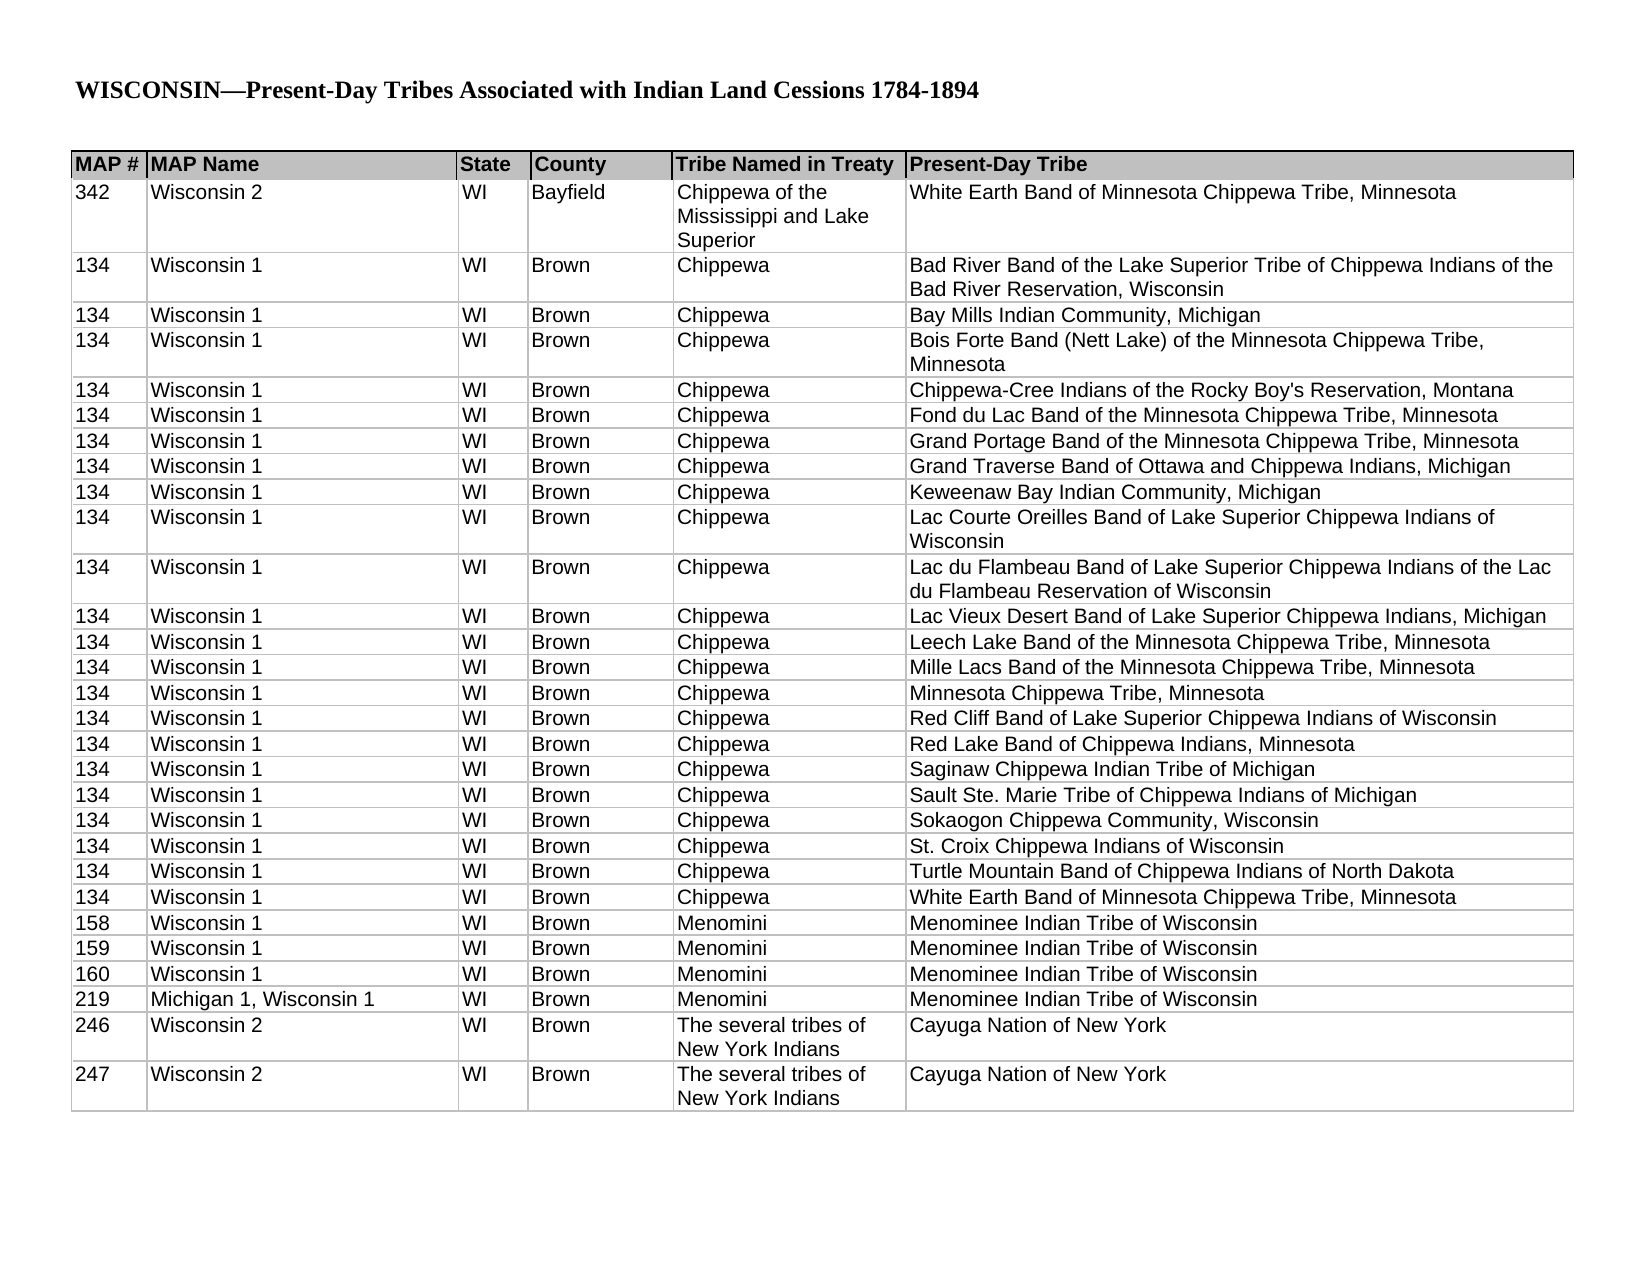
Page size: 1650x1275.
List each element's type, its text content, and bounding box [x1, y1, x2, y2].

table_cell Brown [529, 885, 673, 909]
table_cell Chippewa [674, 604, 905, 628]
table_cell Brown [529, 429, 673, 453]
table_cell Chippewa [674, 505, 905, 553]
table_cell Minnesota Chippewa Tribe, Minnesota [907, 681, 1573, 705]
table_cell Lac Vieux Desert Band of Lake Superior Chippewa Indians, Michigan [907, 604, 1573, 628]
table_header MAP Name [148, 152, 456, 178]
table_cell Grand Portage Band of the Minnesota Chippewa Tribe, Minnesota [907, 429, 1573, 453]
table_cell Menomini [674, 962, 905, 985]
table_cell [674, 180, 905, 252]
table_cell Wisconsin 1 [148, 860, 458, 883]
table_cell 134 [72, 403, 146, 427]
table_cell 134 [72, 884, 146, 909]
table_header Tribe Named in Treaty [673, 152, 905, 178]
table_cell Chippewa [674, 630, 905, 654]
table_cell WI [459, 555, 527, 603]
table_cell Wisconsin 2 [148, 180, 458, 252]
table_cell 134 [72, 629, 146, 654]
table_cell WI [459, 885, 527, 909]
table_cell WI [459, 911, 527, 934]
table_cell Brown [529, 1062, 673, 1110]
table_cell WI [459, 706, 527, 730]
table_cell WI [459, 630, 527, 654]
table_cell Chippewa [674, 655, 905, 679]
table_cell Chippewa [674, 808, 905, 832]
table_cell 134 [72, 859, 146, 883]
table_cell Wisconsin 1 [148, 378, 458, 402]
table_cell WI [459, 328, 527, 376]
table_cell Michigan 1, Wisconsin 1 [148, 987, 458, 1011]
table_cell WI [459, 454, 527, 478]
table_cell Cayuga Nation of New York [907, 1013, 1573, 1060]
table_cell 134 [72, 757, 146, 781]
table_cell Chippewa [674, 303, 905, 327]
table_cell Keweenaw Bay Indian Community, Michigan [907, 480, 1573, 504]
table_cell Chippewa [674, 860, 905, 883]
table_cell 219 [72, 986, 146, 1011]
table_cell Wisconsin 1 [148, 403, 458, 427]
table_cell 342 [72, 179, 146, 252]
table_cell WI [459, 834, 527, 858]
table_cell Fond du Lac Band of the Minnesota Chippewa Tribe, Minnesota [907, 403, 1573, 427]
table_cell 134 [72, 253, 146, 301]
table_cell WI [459, 604, 527, 628]
table_cell Chippewa [674, 834, 905, 858]
table_cell Wisconsin 1 [148, 911, 458, 934]
table_cell Brown [529, 757, 673, 781]
table_cell WI [459, 987, 527, 1011]
table_cell 134 [72, 604, 146, 628]
table_cell Brown [529, 1013, 673, 1060]
table_cell Chippewa [674, 706, 905, 730]
table_cell Brown [529, 604, 673, 628]
table_header State [457, 152, 530, 178]
table_cell Brown [529, 328, 673, 376]
table_cell Bad River Band of the Lake Superior Tribe of Chippewa Indians of the Bad River Reservation, Wisconsin [907, 253, 1573, 301]
table_cell Red Cliff Band of Lake Superior Chippewa Indians of Wisconsin [907, 706, 1573, 730]
table_cell Brown [529, 630, 673, 654]
table_cell Wisconsin 1 [148, 328, 458, 376]
table_cell WI [459, 303, 527, 327]
table_cell Brown [529, 655, 673, 679]
table_cell 159 [72, 935, 146, 960]
table_cell WI [459, 480, 527, 504]
table_cell Wisconsin 1 [148, 834, 458, 858]
table_cell Wisconsin 1 [148, 630, 458, 654]
table_cell Brown [529, 962, 673, 985]
table_cell 134 [72, 505, 146, 553]
table_cell WI [459, 378, 527, 402]
table_cell 134 [72, 454, 146, 478]
table_cell WI [459, 1013, 527, 1060]
table_cell 158 [72, 910, 146, 934]
table_cell Menominee Indian Tribe of Wisconsin [907, 936, 1573, 960]
table_cell Wisconsin 1 [148, 604, 458, 628]
table_cell Brown [529, 303, 673, 327]
table_cell Chippewa [674, 403, 905, 427]
table_cell Brown [529, 505, 673, 553]
table_cell Menominee Indian Tribe of Wisconsin [907, 987, 1573, 1011]
table_cell Red Lake Band of Chippewa Indians, Minnesota [907, 732, 1573, 756]
table_cell Chippewa [674, 885, 905, 909]
table_cell Wisconsin 1 [148, 936, 458, 960]
table_cell 134 [72, 655, 146, 679]
table_cell WI [459, 655, 527, 679]
table_cell Brown [529, 834, 673, 858]
table_cell Wisconsin 1 [148, 808, 458, 832]
table_cell WI [459, 808, 527, 832]
table_cell WI [459, 429, 527, 453]
table_cell Bay Mills Indian Community, Michigan [907, 303, 1573, 327]
table_cell Wisconsin 1 [148, 480, 458, 504]
table_cell WI [459, 253, 527, 301]
table_cell WI [459, 1062, 527, 1110]
table_cell Wisconsin 1 [148, 706, 458, 730]
table_cell The several tribes of New York Indians [674, 1062, 905, 1110]
table_cell Wisconsin 1 [148, 253, 458, 301]
table_cell St. Croix Chippewa Indians of Wisconsin [907, 834, 1573, 858]
table_cell Brown [529, 403, 673, 427]
table_cell 134 [72, 680, 146, 705]
table_cell Wisconsin 1 [148, 783, 458, 807]
table_cell 134 [72, 302, 146, 327]
table_cell Wisconsin 1 [148, 655, 458, 679]
table_cell 134 [72, 479, 146, 504]
table_cell Chippewa-Cree Indians of the Rocky Boy's Reservation, Montana [907, 378, 1573, 402]
table_cell 134 [72, 808, 146, 832]
table_cell Brown [529, 936, 673, 960]
table_cell Chippewa [674, 757, 905, 781]
table_header Present-Day Tribe [907, 152, 1573, 178]
table_cell Mille Lacs Band of the Minnesota Chippewa Tribe, Minnesota [907, 655, 1573, 679]
table_cell Wisconsin 2 [148, 1062, 458, 1110]
table_cell Chippewa [674, 429, 905, 453]
table_cell 134 [72, 377, 146, 402]
table_cell Chippewa [674, 681, 905, 705]
table_cell Brown [529, 555, 673, 603]
table_cell Menominee Indian Tribe of Wisconsin [907, 911, 1573, 934]
table_cell The several tribes of New York Indians [674, 1013, 905, 1060]
table_cell Chippewa [674, 783, 905, 807]
table_cell Wisconsin 1 [148, 454, 458, 478]
table_cell 134 [72, 731, 146, 756]
table_cell Chippewa [674, 555, 905, 603]
table_cell Bayfield [529, 180, 673, 252]
table_cell WI [459, 505, 527, 553]
table_cell Saginaw Chippewa Indian Tribe of Michigan [907, 757, 1573, 781]
table_cell Brown [529, 681, 673, 705]
table_cell WI [459, 783, 527, 807]
table_cell 134 [72, 328, 146, 376]
table_cell Brown [529, 732, 673, 756]
table_cell Wisconsin 1 [148, 757, 458, 781]
table_cell 134 [72, 428, 146, 453]
table_cell Wisconsin 2 [148, 1013, 458, 1060]
table_cell Wisconsin 1 [148, 681, 458, 705]
table_header MAP # [72, 152, 146, 178]
table_cell Chippewa [674, 480, 905, 504]
table_cell 134 [72, 554, 146, 603]
table_cell Brown [529, 253, 673, 301]
table_cell Wisconsin 1 [148, 732, 458, 756]
table_header County [532, 152, 671, 178]
table_cell Brown [529, 454, 673, 478]
table_cell Wisconsin 1 [148, 505, 458, 553]
table_cell Chippewa [674, 454, 905, 478]
table_cell Chippewa [674, 253, 905, 301]
table_cell Menomini [674, 987, 905, 1011]
table_cell WI [459, 180, 527, 252]
table_cell WI [459, 403, 527, 427]
table_cell Sault Ste. Marie Tribe of Chippewa Indians of Michigan [907, 783, 1573, 807]
table_cell Brown [529, 480, 673, 504]
table_cell Brown [529, 808, 673, 832]
table_cell Brown [529, 378, 673, 402]
table_cell Turtle Mountain Band of Chippewa Indians of North Dakota [907, 860, 1573, 883]
table_cell Wisconsin 1 [148, 885, 458, 909]
table_cell Chippewa [674, 328, 905, 376]
table_cell White Earth Band of Minnesota Chippewa Tribe, Minnesota [907, 885, 1573, 909]
table_cell 247 [72, 1061, 146, 1110]
table_cell Wisconsin 1 [148, 429, 458, 453]
table_cell Lac Courte Oreilles Band of Lake Superior Chippewa Indians of Wisconsin [907, 505, 1573, 553]
table_cell Brown [529, 860, 673, 883]
table_cell WI [459, 860, 527, 883]
table_cell 134 [72, 833, 146, 858]
table_cell Sokaogon Chippewa Community, Wisconsin [907, 808, 1573, 832]
table_cell WI [459, 962, 527, 985]
table_cell Leech Lake Band of the Minnesota Chippewa Tribe, Minnesota [907, 630, 1573, 654]
table_cell WI [459, 936, 527, 960]
table_cell Wisconsin 1 [148, 555, 458, 603]
table_cell 160 [72, 961, 146, 985]
table_cell Menominee Indian Tribe of Wisconsin [907, 962, 1573, 985]
table_cell Cayuga Nation of New York [907, 1062, 1573, 1110]
table_cell Wisconsin 1 [148, 303, 458, 327]
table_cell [907, 180, 1573, 252]
table_cell Brown [529, 706, 673, 730]
table_cell Brown [529, 987, 673, 1011]
table_cell WI [459, 757, 527, 781]
table_cell 134 [72, 782, 146, 807]
table_cell Brown [529, 911, 673, 934]
table_cell 134 [72, 706, 146, 730]
table_cell WI [459, 681, 527, 705]
table_cell Chippewa [674, 732, 905, 756]
table_cell Brown [529, 783, 673, 807]
table_cell Wisconsin 1 [148, 962, 458, 985]
table_cell Chippewa [674, 378, 905, 402]
table_cell Grand Traverse Band of Ottawa and Chippewa Indians, Michigan [907, 454, 1573, 478]
table_cell Lac du Flambeau Band of Lake Superior Chippewa Indians of the Lac du Flambeau Reservation of Wisconsin [907, 555, 1573, 603]
table_cell Menomini [674, 936, 905, 960]
table_cell 246 [72, 1012, 146, 1060]
table_cell Bois Forte Band (Nett Lake) of the Minnesota Chippewa Tribe, Minnesota [907, 328, 1573, 376]
table_cell Menomini [674, 911, 905, 934]
table_cell WI [459, 732, 527, 756]
